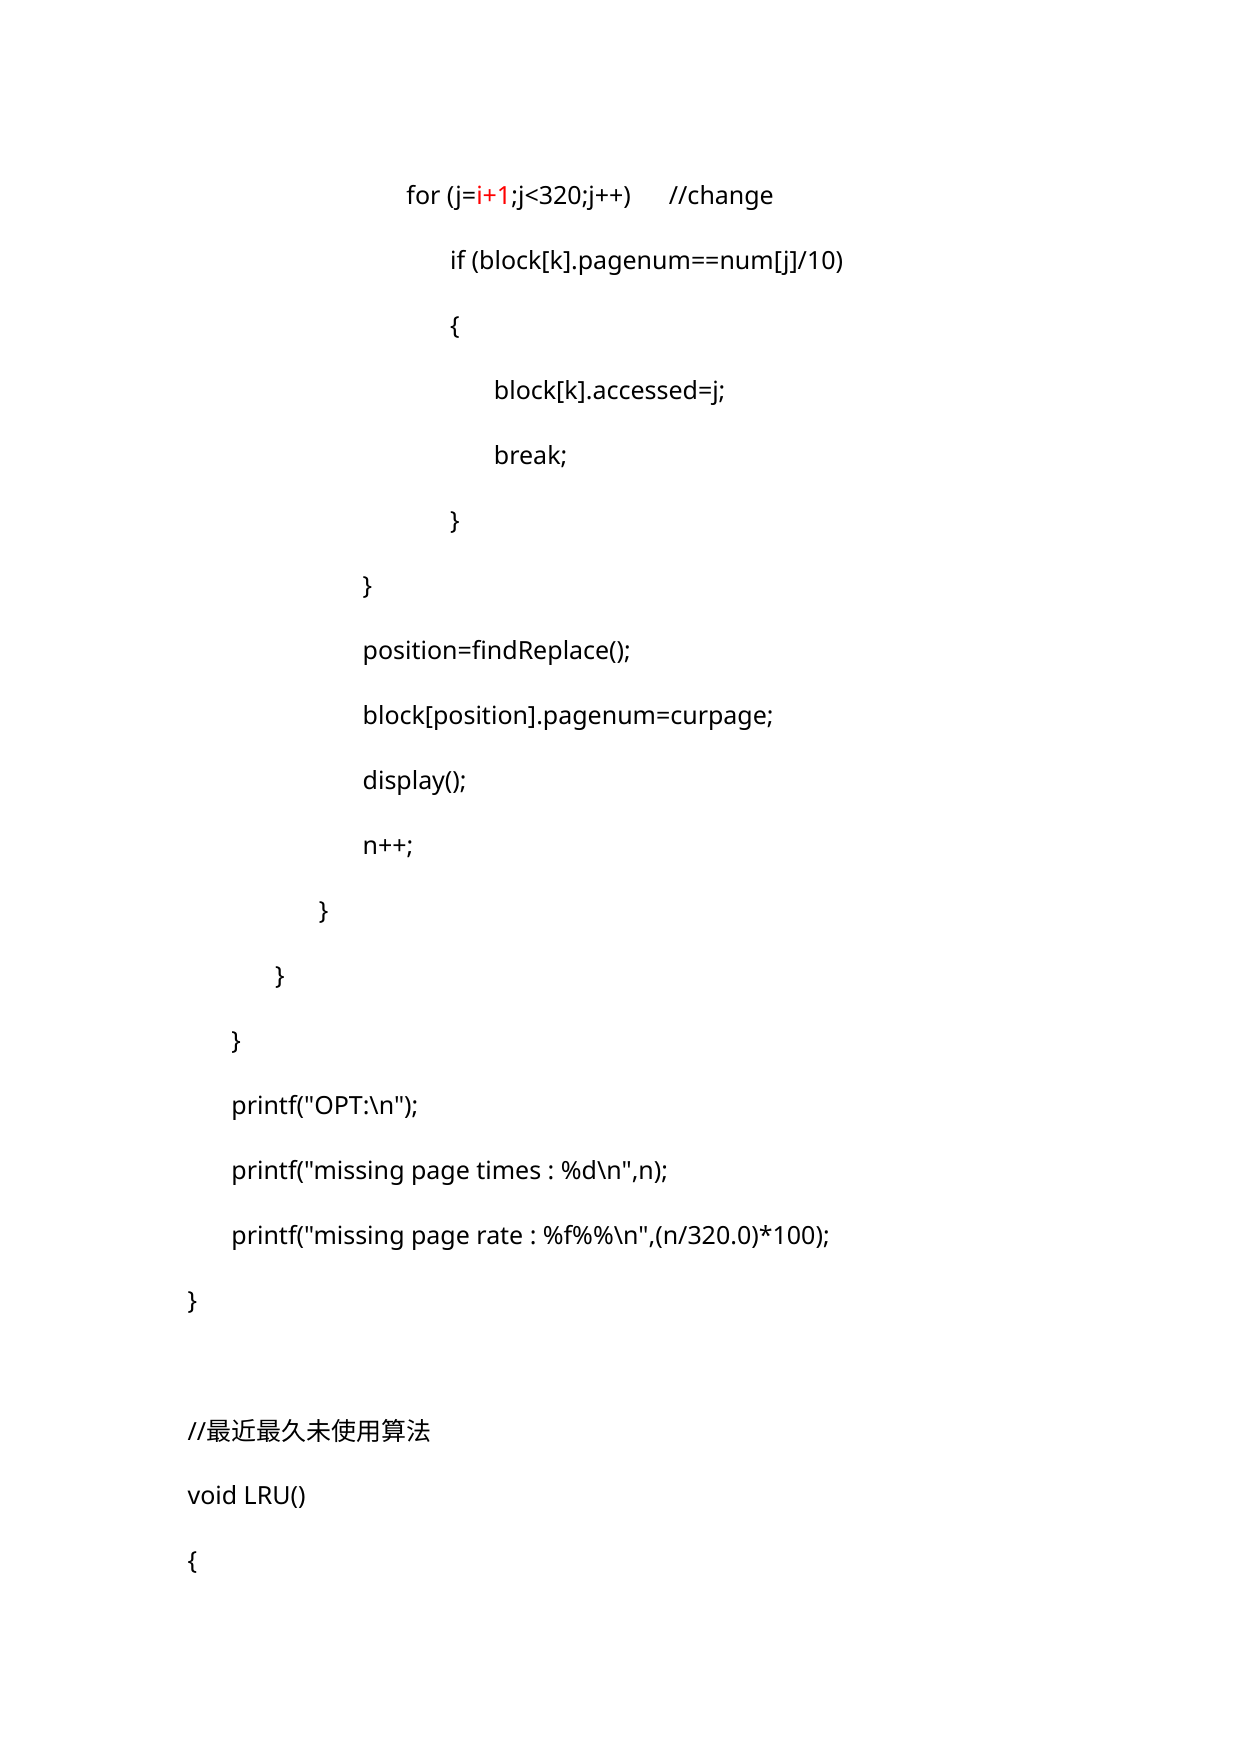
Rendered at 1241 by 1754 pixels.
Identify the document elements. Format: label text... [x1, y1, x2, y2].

text } [187, 1267, 1053, 1332]
text printf("OPT:\n"); [187, 1072, 1053, 1137]
text printf("missing page rate : %f%%\n",(n/320.0)*100); [187, 1202, 1053, 1267]
text break; [187, 422, 1053, 487]
text { [187, 292, 1053, 357]
text { [187, 1527, 1053, 1592]
text display(); [187, 747, 1053, 812]
text block[position].pagenum=curpage; [187, 682, 1053, 747]
text } [187, 942, 1053, 1007]
text if (block[k].pagenum==num[j]/10) [187, 227, 1053, 292]
text } [187, 487, 1053, 552]
text for (j=i+1;j<320;j++) //change [187, 162, 1053, 227]
text void LRU() [187, 1462, 1053, 1527]
text block[k].accessed=j; [187, 357, 1053, 422]
text } [187, 552, 1053, 617]
text } [187, 877, 1053, 942]
text } [187, 1007, 1053, 1072]
text position=findReplace(); [187, 617, 1053, 682]
text printf("missing page times : %d\n",n); [187, 1137, 1053, 1202]
text n++; [187, 812, 1053, 877]
text //最近最久未使用算法 [187, 1397, 1053, 1462]
